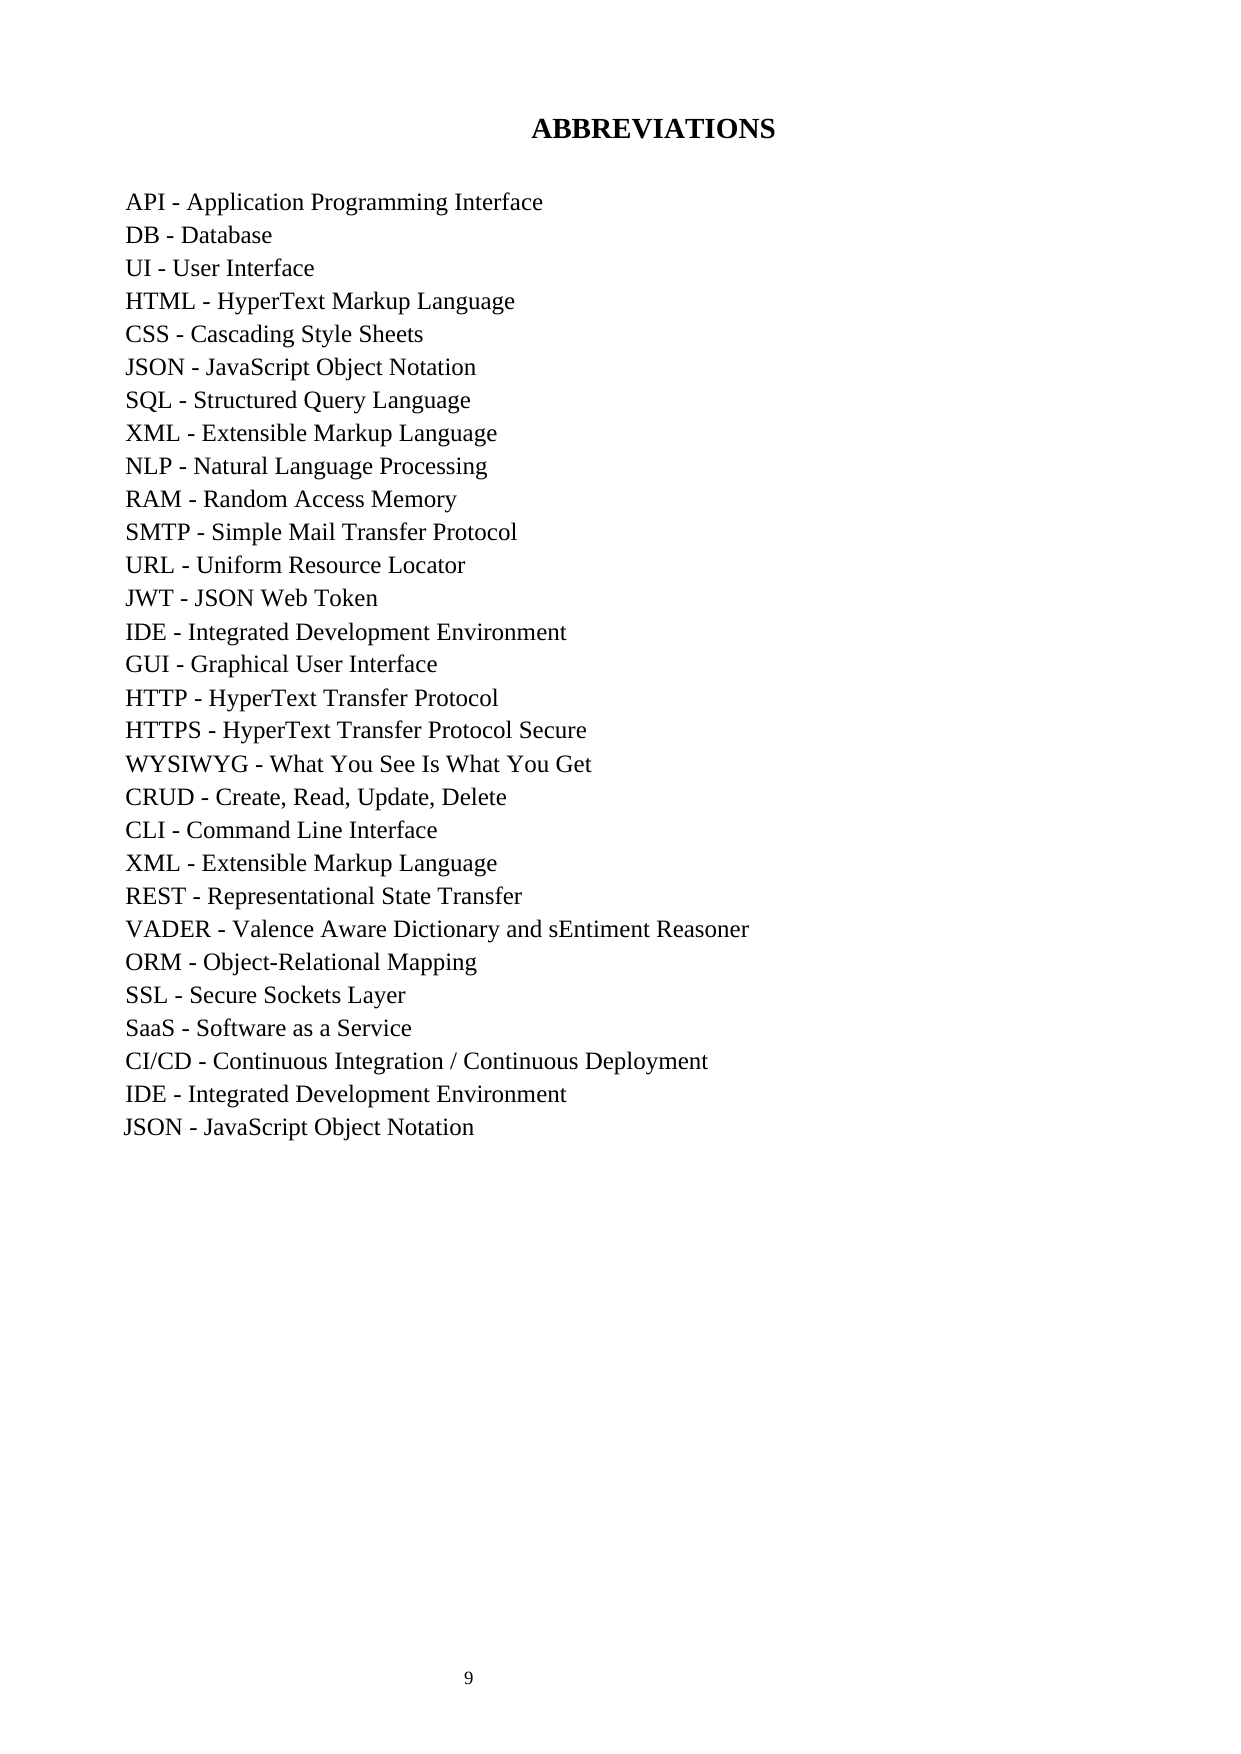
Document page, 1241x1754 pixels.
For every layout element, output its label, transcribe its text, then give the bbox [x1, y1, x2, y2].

list JSON - JavaScript Object Notation [125, 352, 1134, 381]
list JWT - JSON Web Token [125, 583, 1134, 612]
list CLI - Command Line Interface [125, 815, 1134, 843]
list ORM - Object-Relational Mapping [125, 947, 1134, 976]
list NLP - Natural Language Processing [125, 451, 1134, 480]
list WYSIWYG - What You See Is What You Get [125, 749, 1134, 777]
list XML - Extensible Markup Language [125, 418, 1134, 447]
list SMTP - Simple Mail Transfer Protocol [125, 517, 1134, 546]
list SQL - Structured Query Language [125, 385, 1134, 414]
subtitle ABBREVIATIONS [122, 111, 1134, 144]
list GUI - Graphical User Interface [125, 649, 1134, 678]
list DB - Database [125, 220, 1134, 249]
list API - Application Programming Interface [125, 187, 1134, 216]
list IDE - Integrated Development Environment [125, 1079, 1134, 1108]
list SSL - Secure Sockets Layer [125, 980, 1134, 1008]
list XML - Extensible Markup Language [125, 848, 1134, 876]
list RAM - Random Access Memory [125, 484, 1134, 513]
list CI/CD - Continuous Integration / Continuous Deployment [125, 1046, 1134, 1074]
list VADER - Valence Aware Dictionary and sEntiment Reasoner [125, 914, 1134, 942]
list HTTPS - HyperText Transfer Protocol Secure [125, 716, 1134, 744]
list REST - Representational State Transfer [125, 881, 1134, 909]
list URL - Uniform Resource Locator [125, 551, 1134, 579]
list HTTP - HyperText Transfer Protocol [125, 683, 1134, 711]
list SaaS - Software as a Service [125, 1013, 1134, 1042]
list HTML - HyperText Markup Language [125, 286, 1134, 315]
list IDE - Integrated Development Environment [125, 617, 1134, 645]
text JSON - JavaScript Object Notation [11, 1112, 1218, 1141]
list CRUD - Create, Read, Update, Delete [125, 782, 1134, 810]
list UI - User Interface [125, 253, 1134, 282]
list CSS - Cascading Style Sheets [125, 319, 1134, 348]
